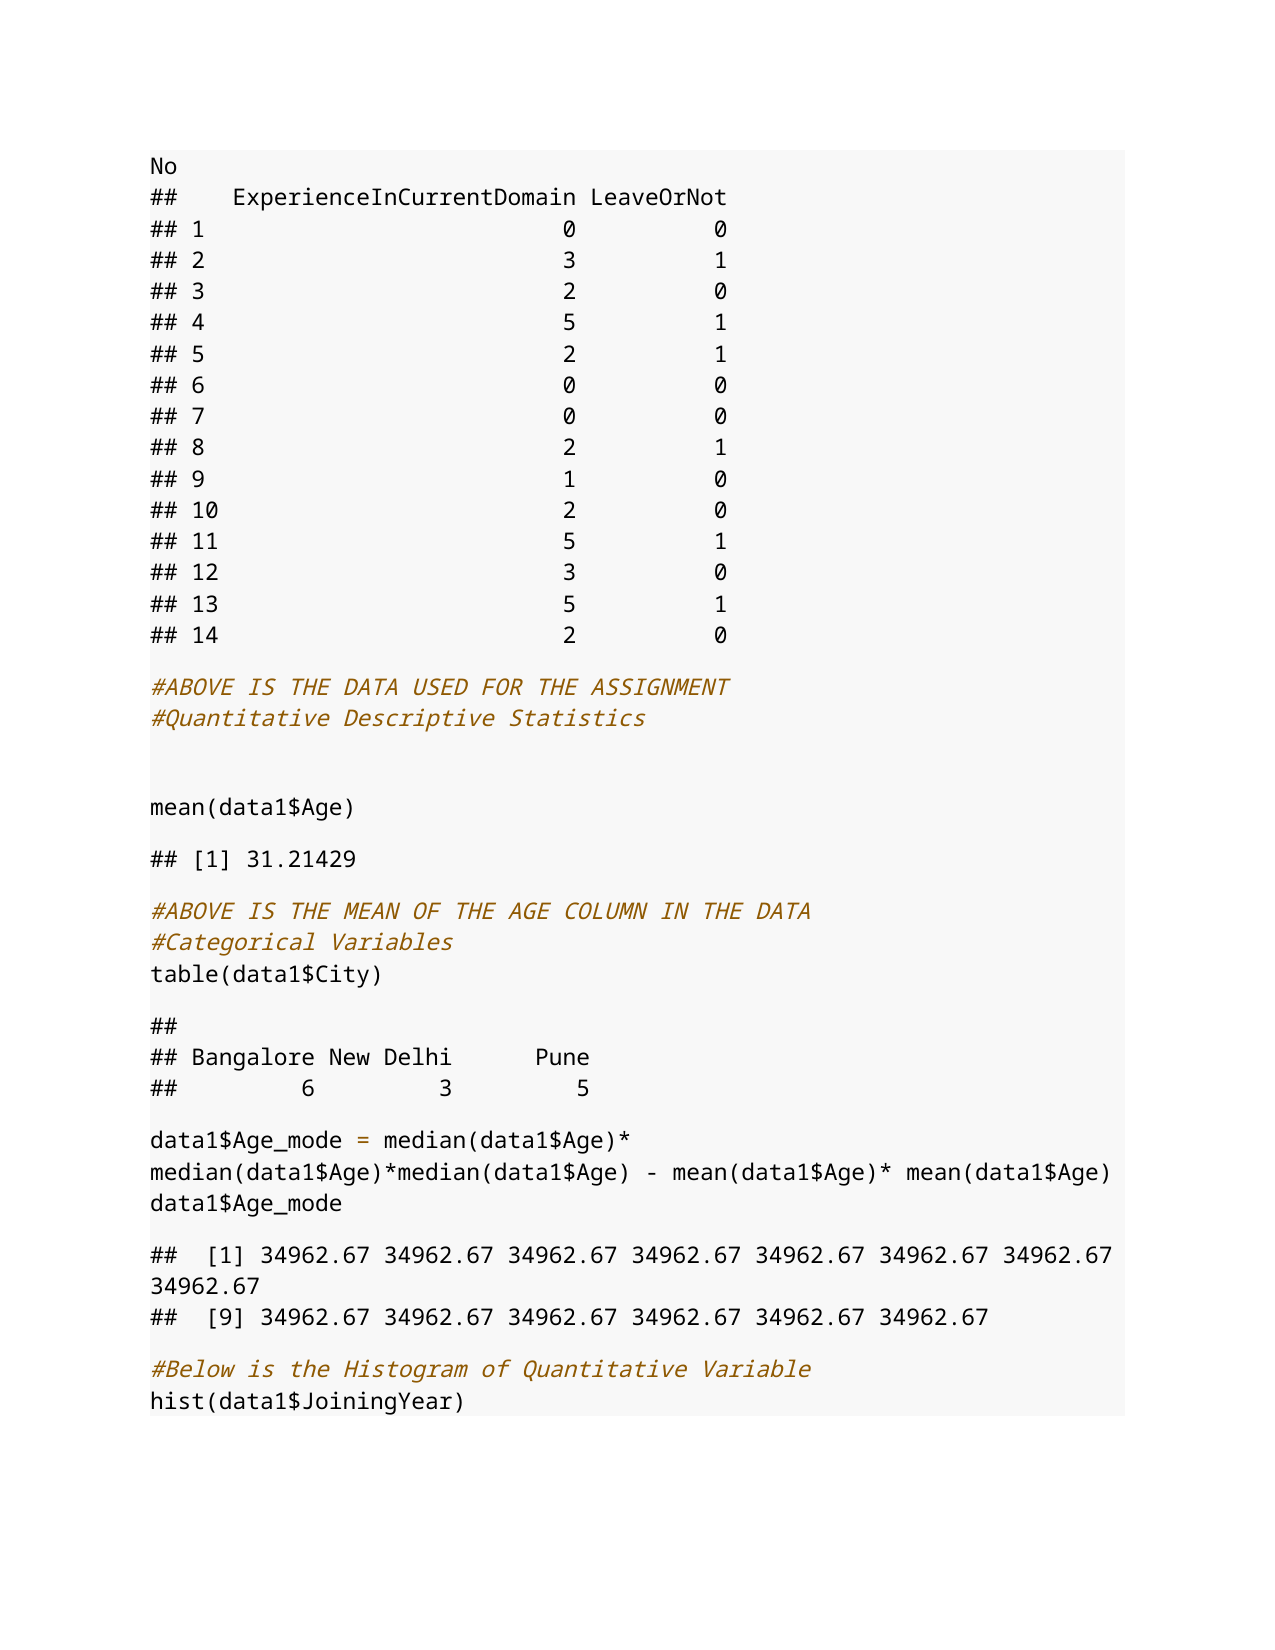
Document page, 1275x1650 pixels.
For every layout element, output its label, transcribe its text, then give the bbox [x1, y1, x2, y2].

text data1$Age_mode = median(data1$Age)* median(data1$Age)*median(data1$Age) - mean(data1$Age)* mean(data1$Age) data1$Age_mode [342, 1124, 1125, 1218]
text ## [1] 31.21429 [150, 843, 1125, 874]
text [150, 150, 1125, 650]
text #Below is the Histogram of Quantitative Variable hist(data1$JoiningYear) [150, 1353, 1125, 1416]
text #ABOVE IS THE DATA USED FOR THE ASSIGNMENT #Quantitative Descriptive Statistics mean(data1$Age) [150, 671, 1125, 822]
text ## ## Bangalore New Delhi Pune ## 6 3 5 [150, 1009, 1125, 1103]
text ## [1] 34962.67 34962.67 34962.67 34962.67 34962.67 34962.67 34962.67 34962.67 ## [9] 34962.67 34962.67 34962.67 34962.67 34962.67 34962.67 [150, 1239, 1125, 1332]
text #ABOVE IS THE MEAN OF THE AGE COLUMN IN THE DATA #Categorical Variables table(data1$City) [150, 895, 1125, 989]
